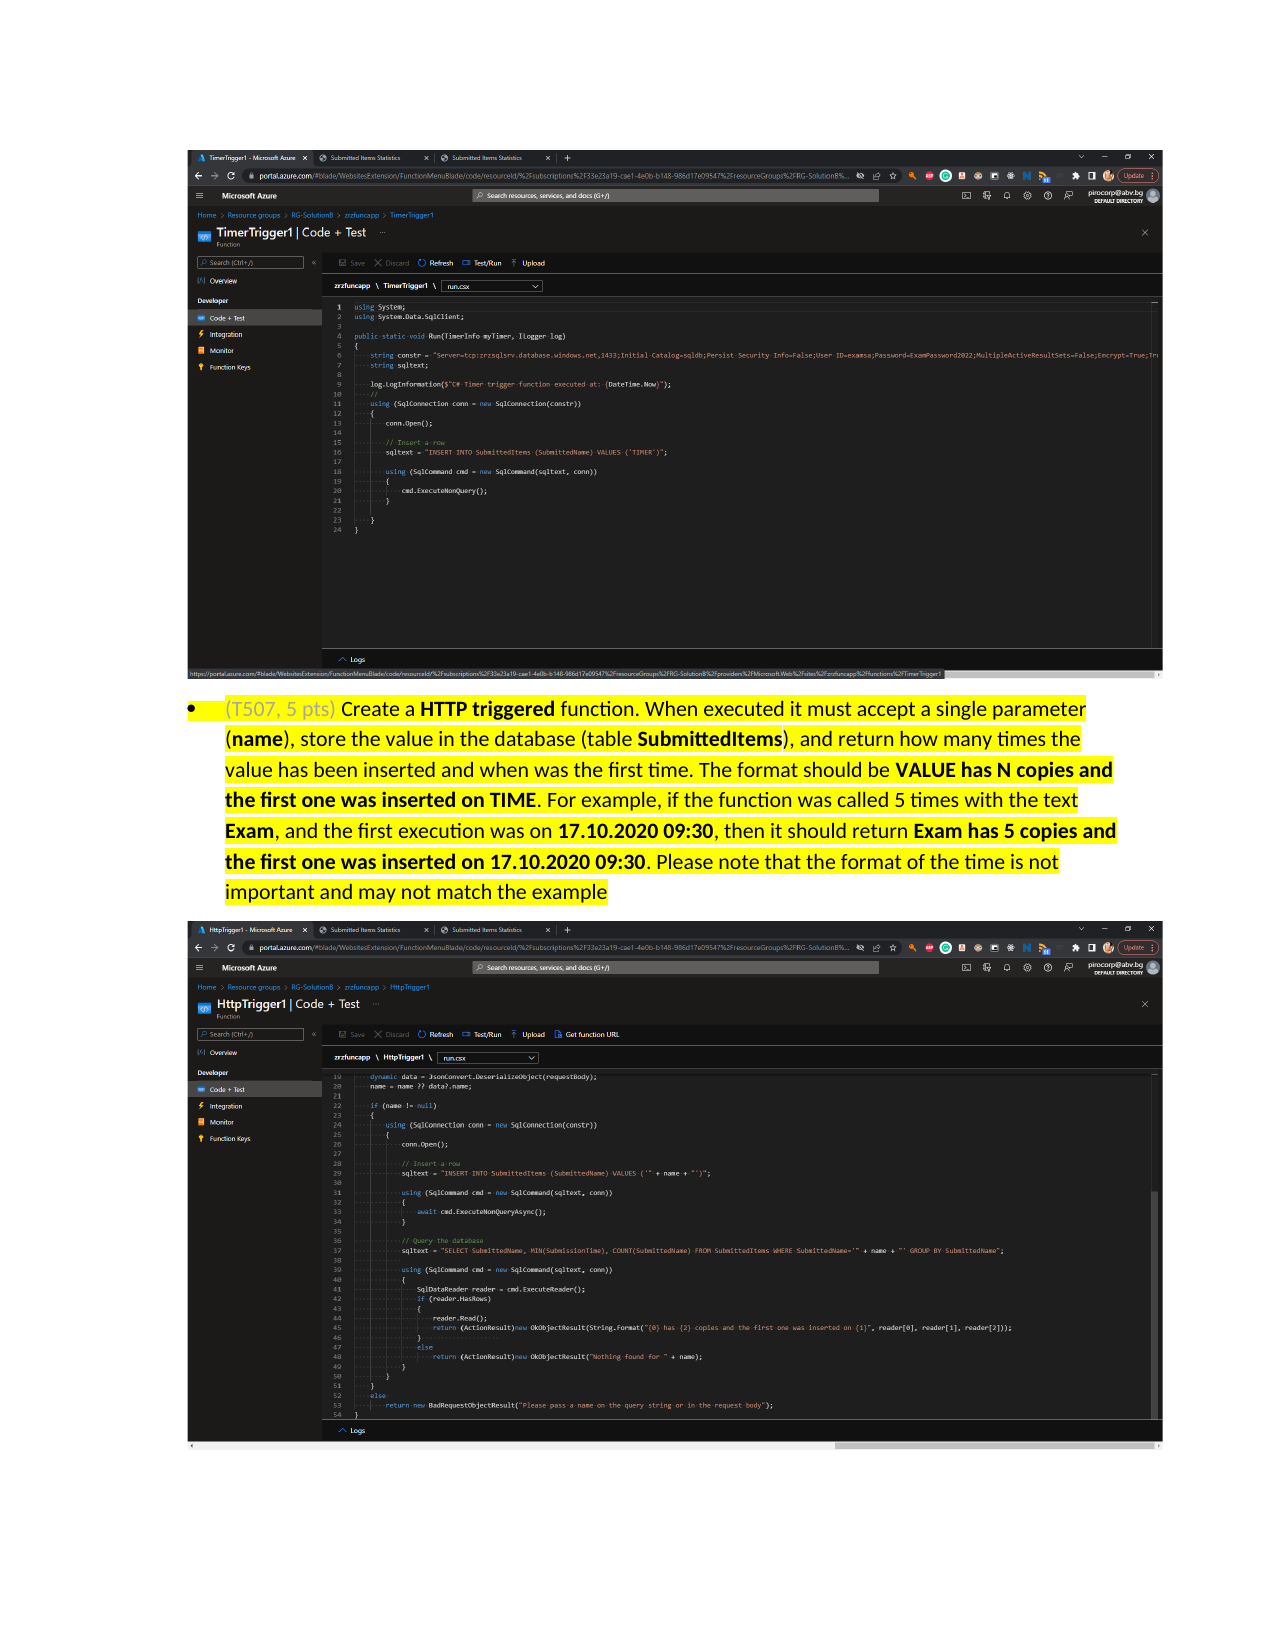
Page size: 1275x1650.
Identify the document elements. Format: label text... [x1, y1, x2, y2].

picture [187, 150, 1163, 679]
list (T507, 5 pts) Create a HTTP triggered function. When executed it must accept a single parameter (name), store the value in the database (table SubmittedItems), and return how many times the value has been inserted and when was the first time. The format should be VALUE has N copies and the first one was inserted on TIME. For example, if the function was called 5 times with the text Exam, and the first execution was on 17.10.2020 09:30, then it should return Exam has 5 copies and the first one was inserted on 17.10.2020 09:30. Please note that the format of the time is not important and may not match the example [187, 695, 1125, 905]
picture [187, 921, 1163, 1450]
